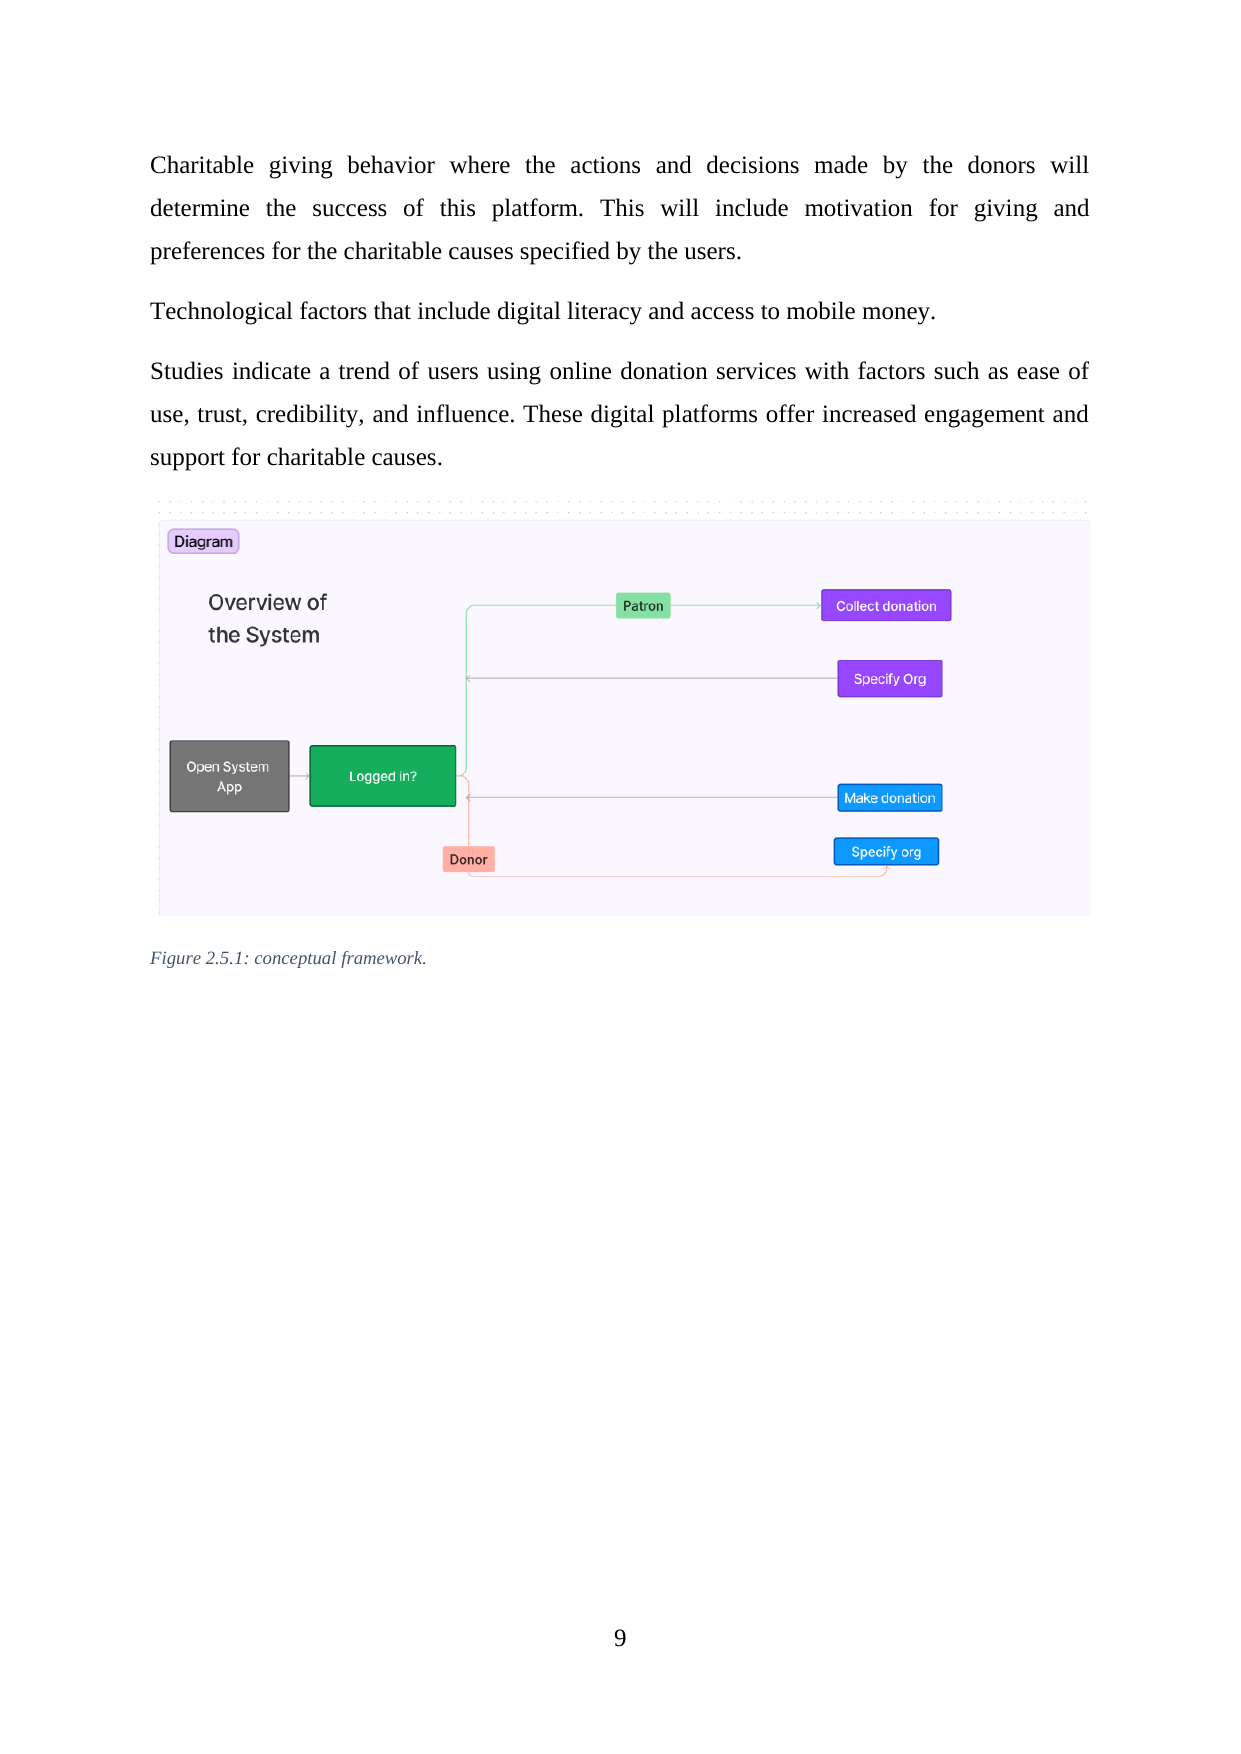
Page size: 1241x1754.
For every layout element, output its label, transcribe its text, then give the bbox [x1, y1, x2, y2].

text Figure 2.5.1: conceptual framework. [150, 947, 1090, 968]
text Charitable giving behavior where the actions and decisions made by the donors will determine the success of this platform. This will include motivation for giving and preferences for the charitable causes specified by the users. [150, 150, 1090, 265]
picture [150, 501, 1091, 916]
text Studies indicate a trend of users using online donation services with factors such as ease of use, trust, credibility, and influence. These digital platforms offer increased engagement and support for charitable causes. [150, 356, 1090, 471]
text Technological factors that include digital literacy and access to mobile money. [150, 296, 1090, 325]
